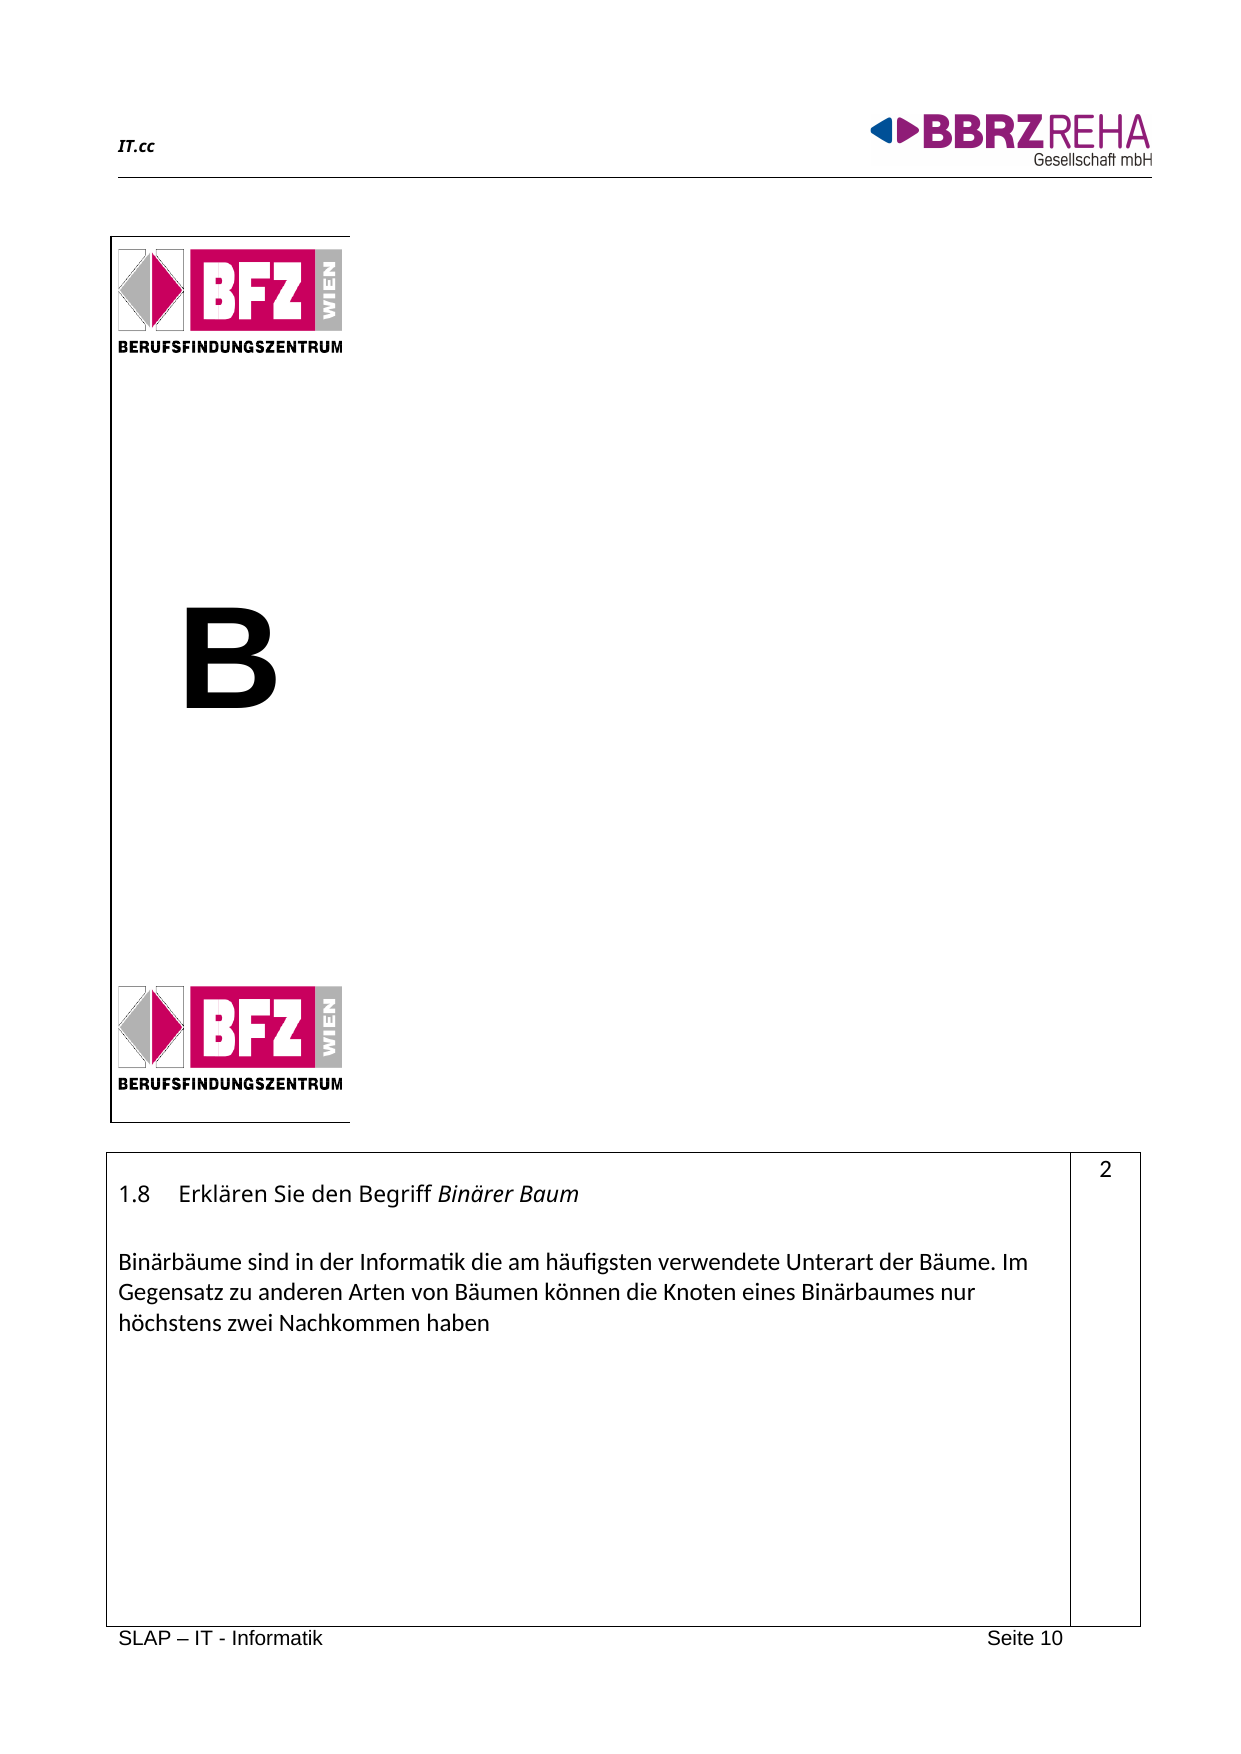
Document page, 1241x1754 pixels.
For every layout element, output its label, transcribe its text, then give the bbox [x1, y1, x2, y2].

table_cell 2 [1071, 1153, 1140, 1626]
picture [870, 114, 1152, 166]
table_cell Erklären Sie den Begriff Binärer Baum Binärbäume sind in der Informatik die am häufigsten verwendete Unterart der Bäume. Im Gegensatz zu anderen Arten von Bäumen können die Knoten eines Binärbaumes nur höchstens zwei Nachkommen haben [107, 1153, 1070, 1626]
